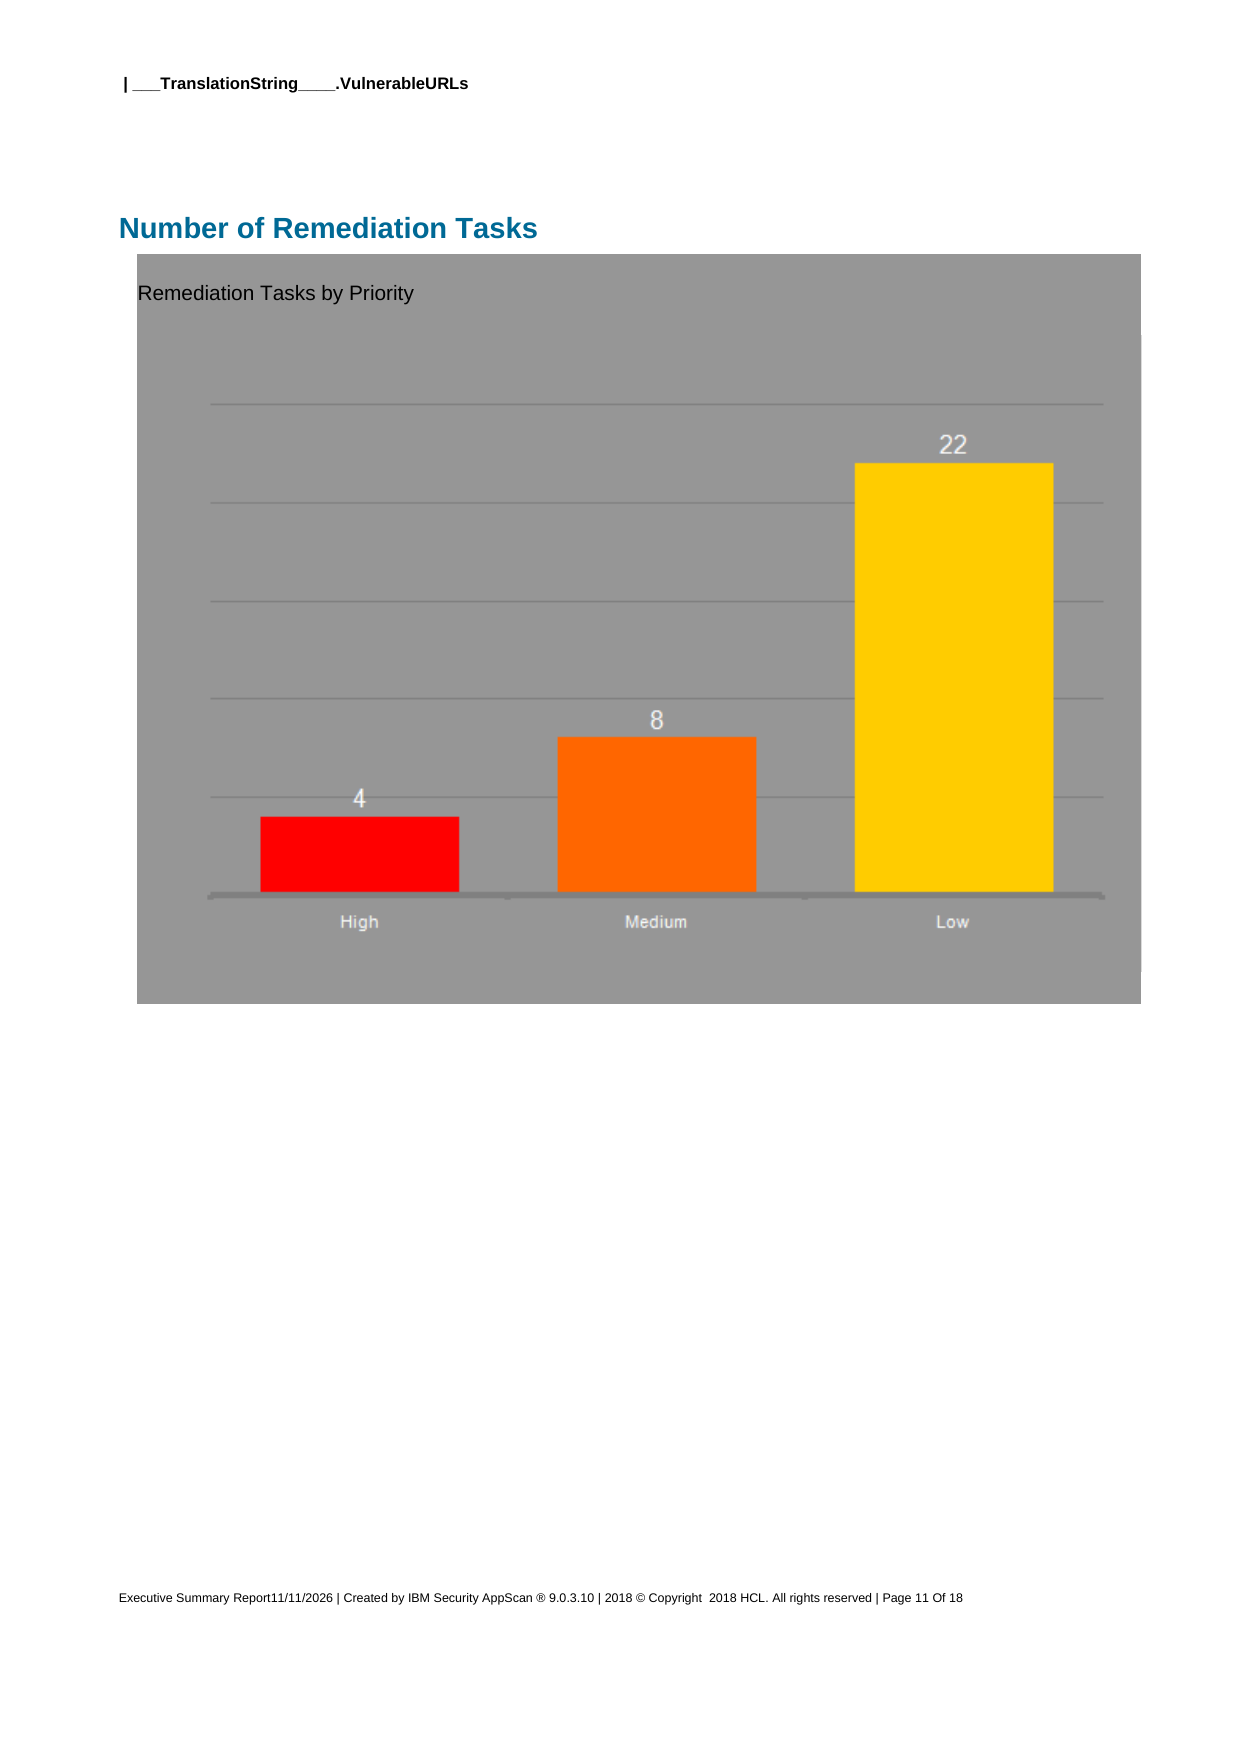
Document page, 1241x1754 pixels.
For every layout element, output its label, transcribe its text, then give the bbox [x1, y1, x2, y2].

subtitle Number of Remediation Tasks [118, 211, 1122, 244]
picture [156, 335, 1142, 972]
